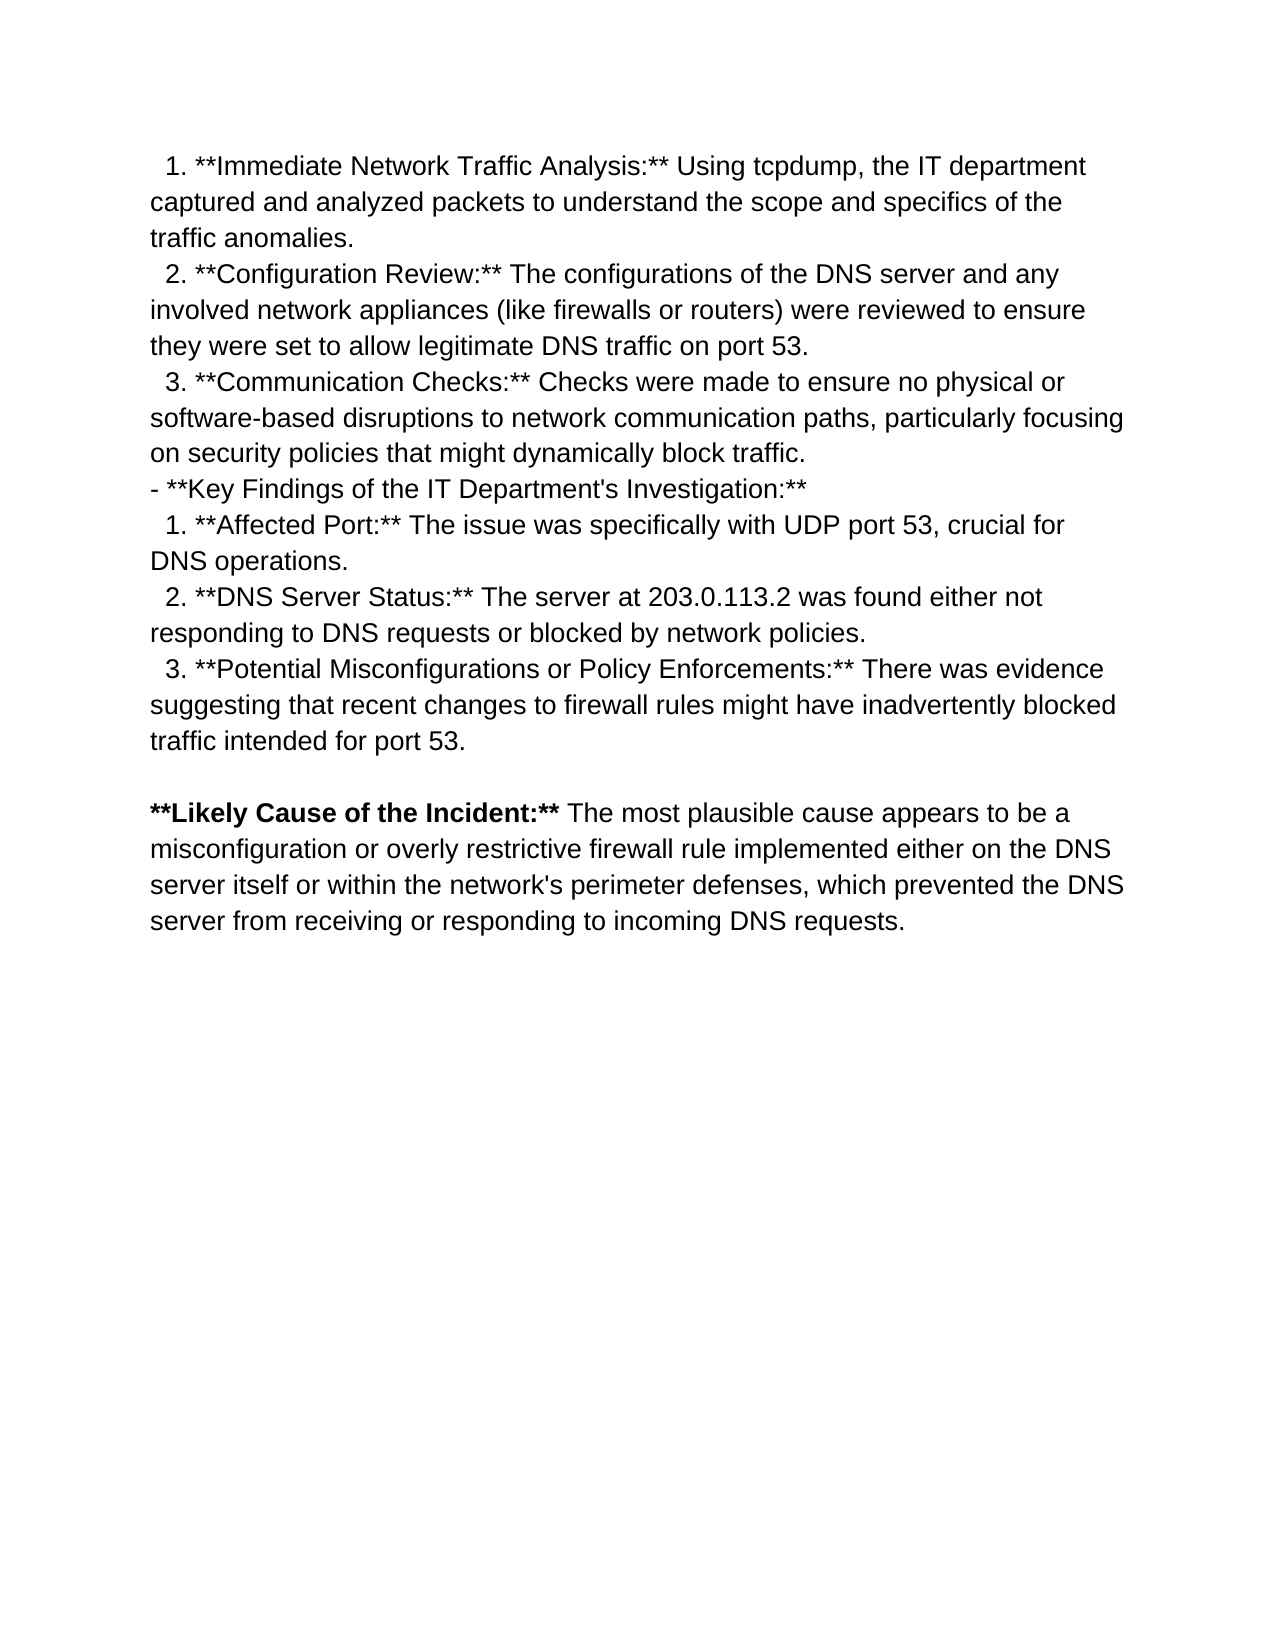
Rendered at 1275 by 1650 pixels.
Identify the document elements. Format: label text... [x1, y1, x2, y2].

text 2. **DNS Server Status:** The server at 203.0.113.2 was found either not responding to DNS requests or blocked by network policies. [150, 581, 1125, 648]
text 3. **Communication Checks:** Checks were made to ensure no physical or software-based disruptions to network communication paths, particularly focusing on security policies that might dynamically block traffic. [150, 366, 1125, 469]
text 3. **Potential Misconfigurations or Policy Enforcements:** There was evidence suggesting that recent changes to firewall rules might have inadvertently blocked traffic intended for port 53. [150, 653, 1125, 756]
text 2. **Configuration Review:** The configurations of the DNS server and any involved network appliances (like firewalls or routers) were reviewed to ensure they were set to allow legitimate DNS traffic on port 53. [150, 258, 1125, 361]
text - **Key Findings of the IT Department's Investigation:** [150, 473, 1125, 505]
text 1. **Affected Port:** The issue was specifically with UDP port 53, crucial for DNS operations. [150, 509, 1125, 577]
text 1. **Immediate Network Traffic Analysis:** Using tcpdump, the IT department captured and analyzed packets to understand the scope and specifics of the traffic anomalies. [150, 150, 1125, 253]
text **Likely Cause of the Incident:** The most plausible cause appears to be a misconfiguration or overly restrictive firewall rule implemented either on the DNS server itself or within the network's perimeter defenses, which prevented the DNS server from receiving or responding to incoming DNS requests. [150, 797, 1125, 936]
